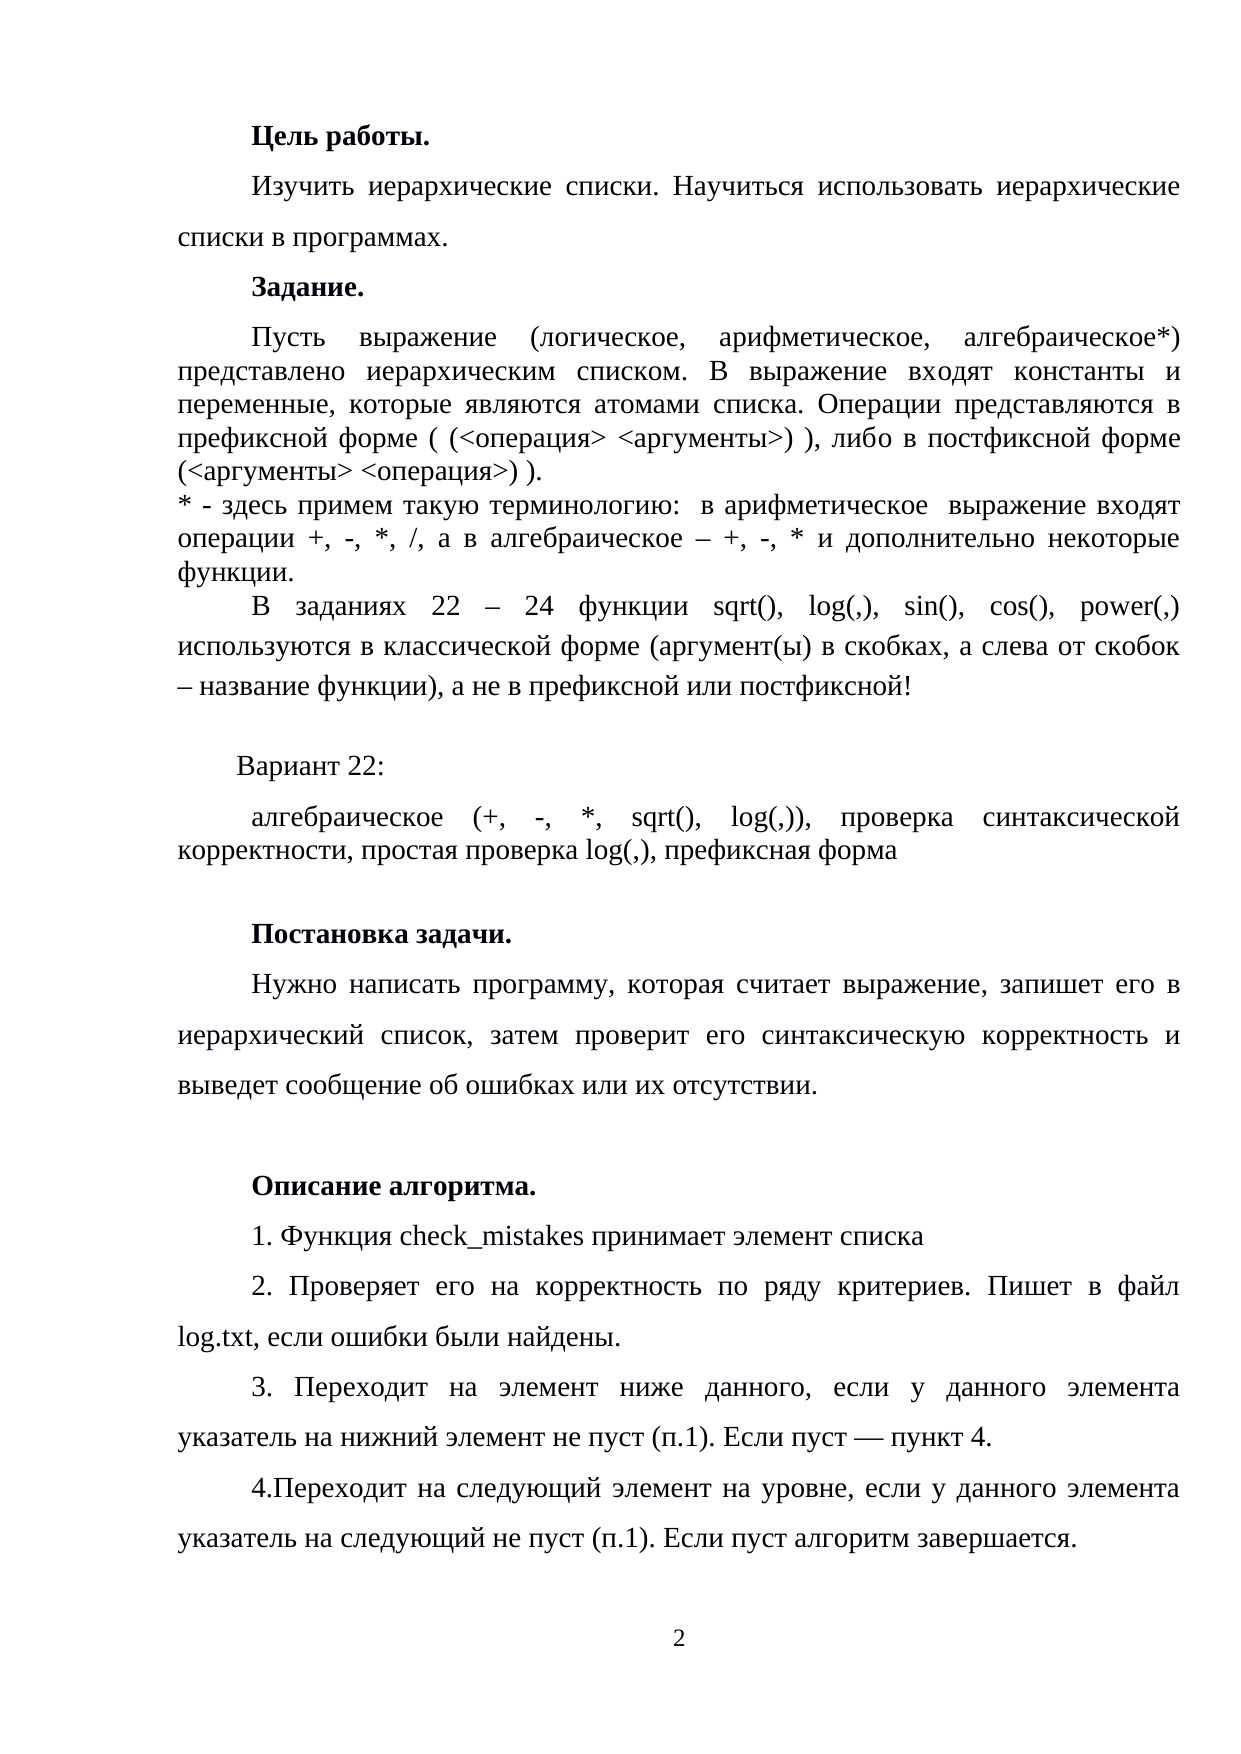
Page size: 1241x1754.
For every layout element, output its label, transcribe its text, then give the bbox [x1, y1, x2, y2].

text алгебраическое (+, -, *, sqrt(), log(,)), проверка синтаксической корректности, простая проверка log(,), префиксная форма [177, 799, 1181, 866]
text Описание алгоритма. [177, 1168, 1181, 1201]
text Задание. [177, 269, 1181, 303]
text * - здесь примем такую терминологию: в арифметическое выражение входят операции +, -, *, /, а в алгебраическое – +, -, * и дополнительно некоторые функции. [177, 487, 1181, 588]
text Вариант 22: [177, 748, 1181, 782]
text 1. Функция check_mistakes принимает элемент списка [177, 1218, 1181, 1252]
text 4.Переходит на следующий элемент на уровне, если у данного элемента указатель на следующий не пуст (п.1). Если пуст алгоритм завершается. [177, 1470, 1181, 1553]
text Нужно написать программу, которая считает выражение, запишет его в иерархический список, затем проверит его синтаксическую корректность и выведет сообщение об ошибках или их отсутствии. [177, 967, 1181, 1101]
text Изучить иерархические списки. Научиться использовать иерархические списки в программах. [177, 168, 1181, 252]
text 3. Переходит на элемент ниже данного, если у данного элемента указатель на нижний элемент не пуст (п.1). Если пуст — пункт 4. [177, 1369, 1181, 1453]
text В заданиях 22 – 24 функции sqrt(), log(,), sin(), cos(), power(,) используются в классической форме (аргумент(ы) в скобках, а слева от скобок – название функции), а не в префиксной или постфиксной! [177, 588, 1181, 702]
text Цель работы. [177, 118, 1181, 152]
text Пусть выражение (логическое, арифметическое, алгебраическое*) представлено иерархическим списком. В выражение входят константы и переменные, которые являются атомами списка. Операции представляются в префиксной форме ( (<операция> <аргументы>) ), либо в постфиксной форме (<аргументы> <операция>) ). [177, 319, 1181, 487]
text Постановка задачи. [177, 916, 1181, 950]
text 2. Проверяет его на корректность по ряду критериев. Пишет в файл log.txt, если ошибки были найдены. [177, 1268, 1181, 1352]
